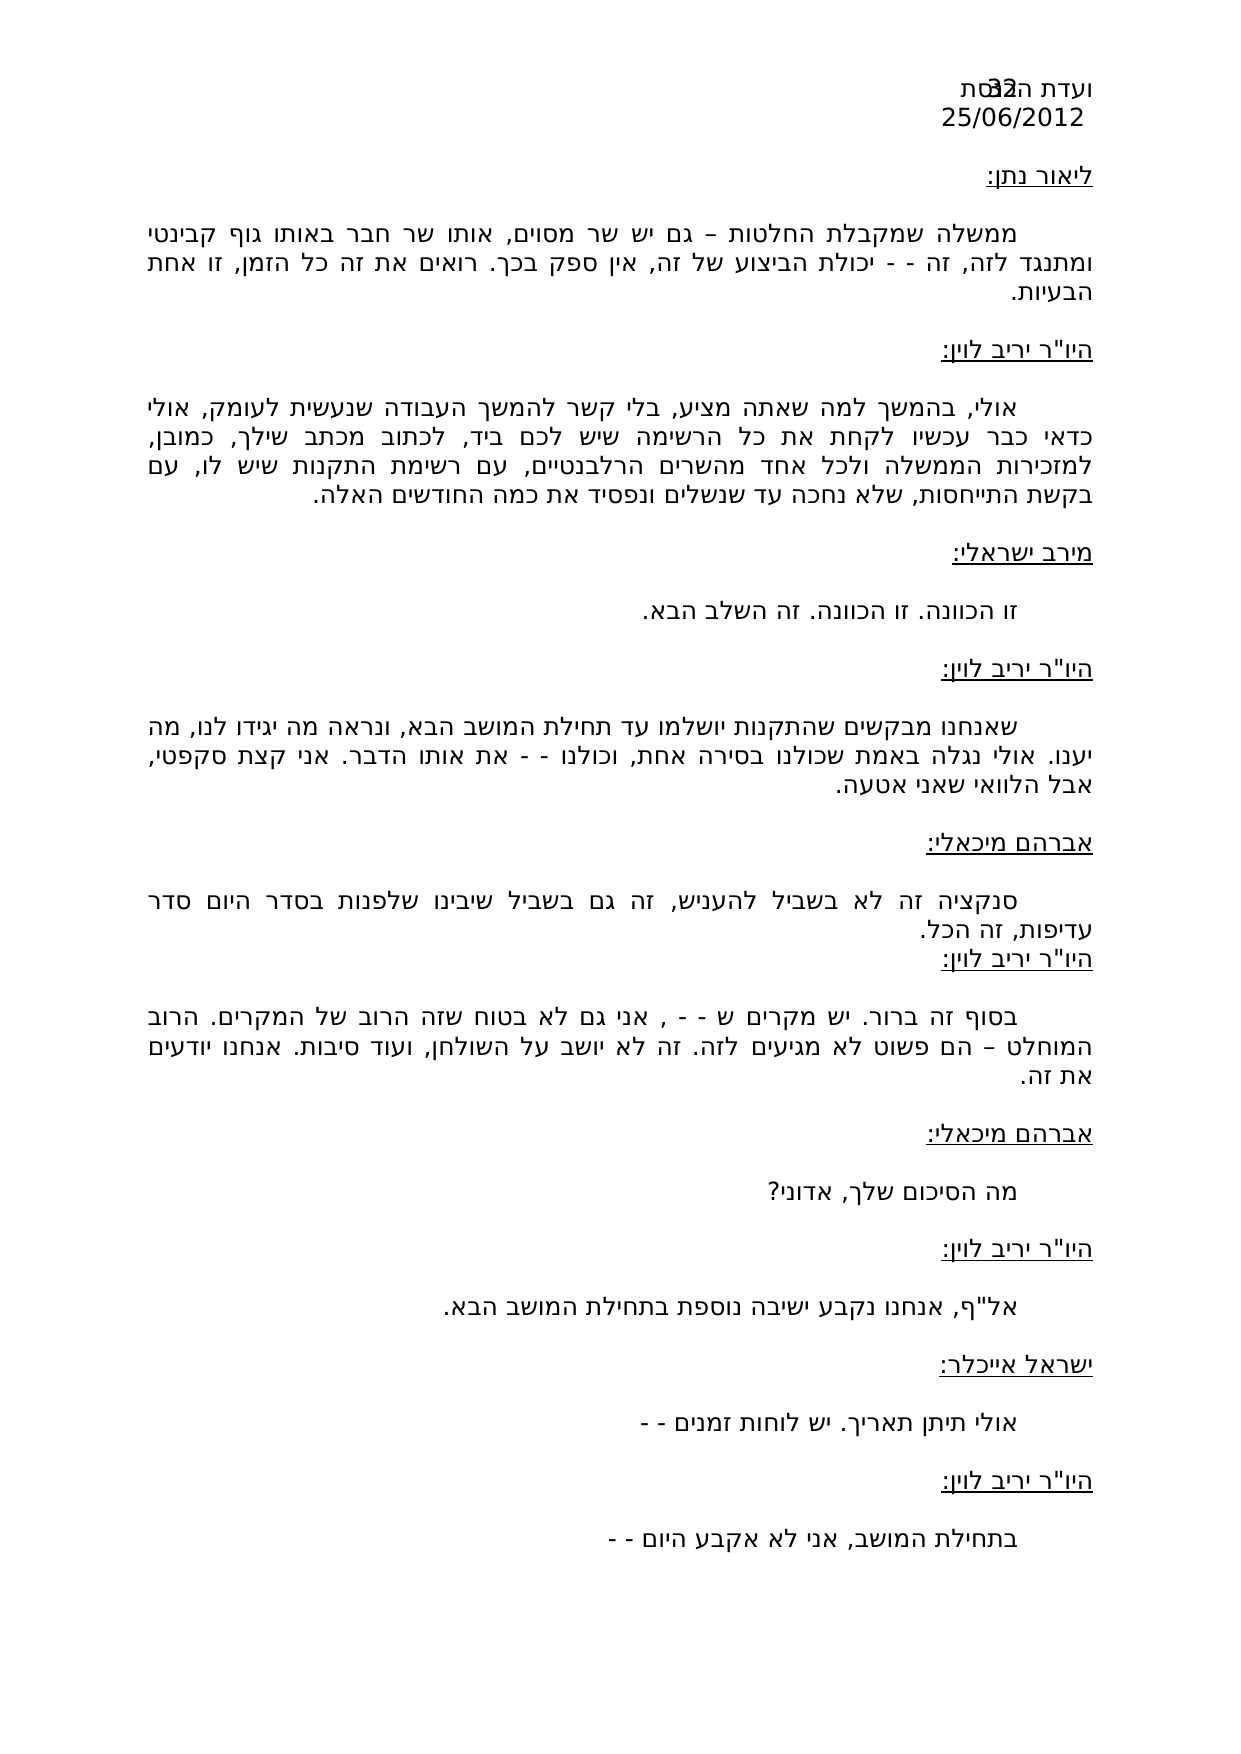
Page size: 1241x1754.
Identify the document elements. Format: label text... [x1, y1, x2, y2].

text היו"ר יריב לוין: [147, 654, 1093, 683]
text סנקציה זה לא בשביל להעניש, זה גם בשביל שיבינו שלפנות בסדר היום סדר עדיפות, זה הכל. [147, 886, 1093, 945]
text היו"ר יריב לוין: [147, 1466, 1093, 1496]
text ליאור נתן: [147, 161, 1093, 190]
text אולי תיתן תאריך. יש לוחות זמנים - - [147, 1408, 1093, 1438]
text מה הסיכום שלך, אדוני? [147, 1177, 1093, 1206]
text אל"ף, אנחנו נקבע ישיבה נוספת בתחילת המושב הבא. [147, 1293, 1093, 1322]
text היו"ר יריב לוין: [147, 1235, 1093, 1264]
text אברהם מיכאלי: [147, 1119, 1093, 1148]
text בסוף זה ברור. יש מקרים ש - - , אני גם לא בטוח שזה הרוב של המקרים. הרוב המוחלט – הם פשוט לא מגיעים לזה. זה לא יושב על השולחן, ועוד סיבות. אנחנו יודעים את זה. [147, 1003, 1093, 1090]
text ישראל אייכלר: [147, 1351, 1093, 1380]
text זו הכוונה. זו הכוונה. זה השלב הבא. [147, 596, 1093, 626]
text בתחילת המושב, אני לא אקבע היום - - [147, 1524, 1093, 1553]
text מירב ישראלי: [147, 538, 1093, 568]
text שאנחנו מבקשים שהתקנות יושלמו עד תחילת המושב הבא, ונראה מה יגידו לנו, מה יענו. אולי נגלה באמת שכולנו בסירה אחת, וכולנו - - את אותו הדבר. אני קצת סקפטי, אבל הלוואי שאני אטעה. [147, 712, 1093, 800]
text היו"ר יריב לוין: [147, 335, 1093, 364]
text אולי, בהמשך למה שאתה מציע, בלי קשר להמשך העבודה שנעשית לעומק, אולי כדאי כבר עכשיו לקחת את כל הרשימה שיש לכם ביד, לכתוב מכתב שילך, כמובן, למזכירות הממשלה ולכל אחד מהשרים הרלבנטיים, עם רשימת התקנות שיש לו, עם בקשת התייחסות, שלא נחכה עד שנשלים ונפסיד את כמה החודשים האלה. [147, 393, 1093, 510]
text היו"ר יריב לוין: [147, 945, 1093, 974]
text ממשלה שמקבלת החלטות – גם יש שר מסוים, אותו שר חבר באותו גוף קבינטי ומתנגד לזה, זה - - יכולת הביצוע של זה, אין ספק בכך. רואים את זה כל הזמן, זו אחת הבעיות. [147, 219, 1093, 306]
text אברהם מיכאלי: [147, 828, 1093, 858]
